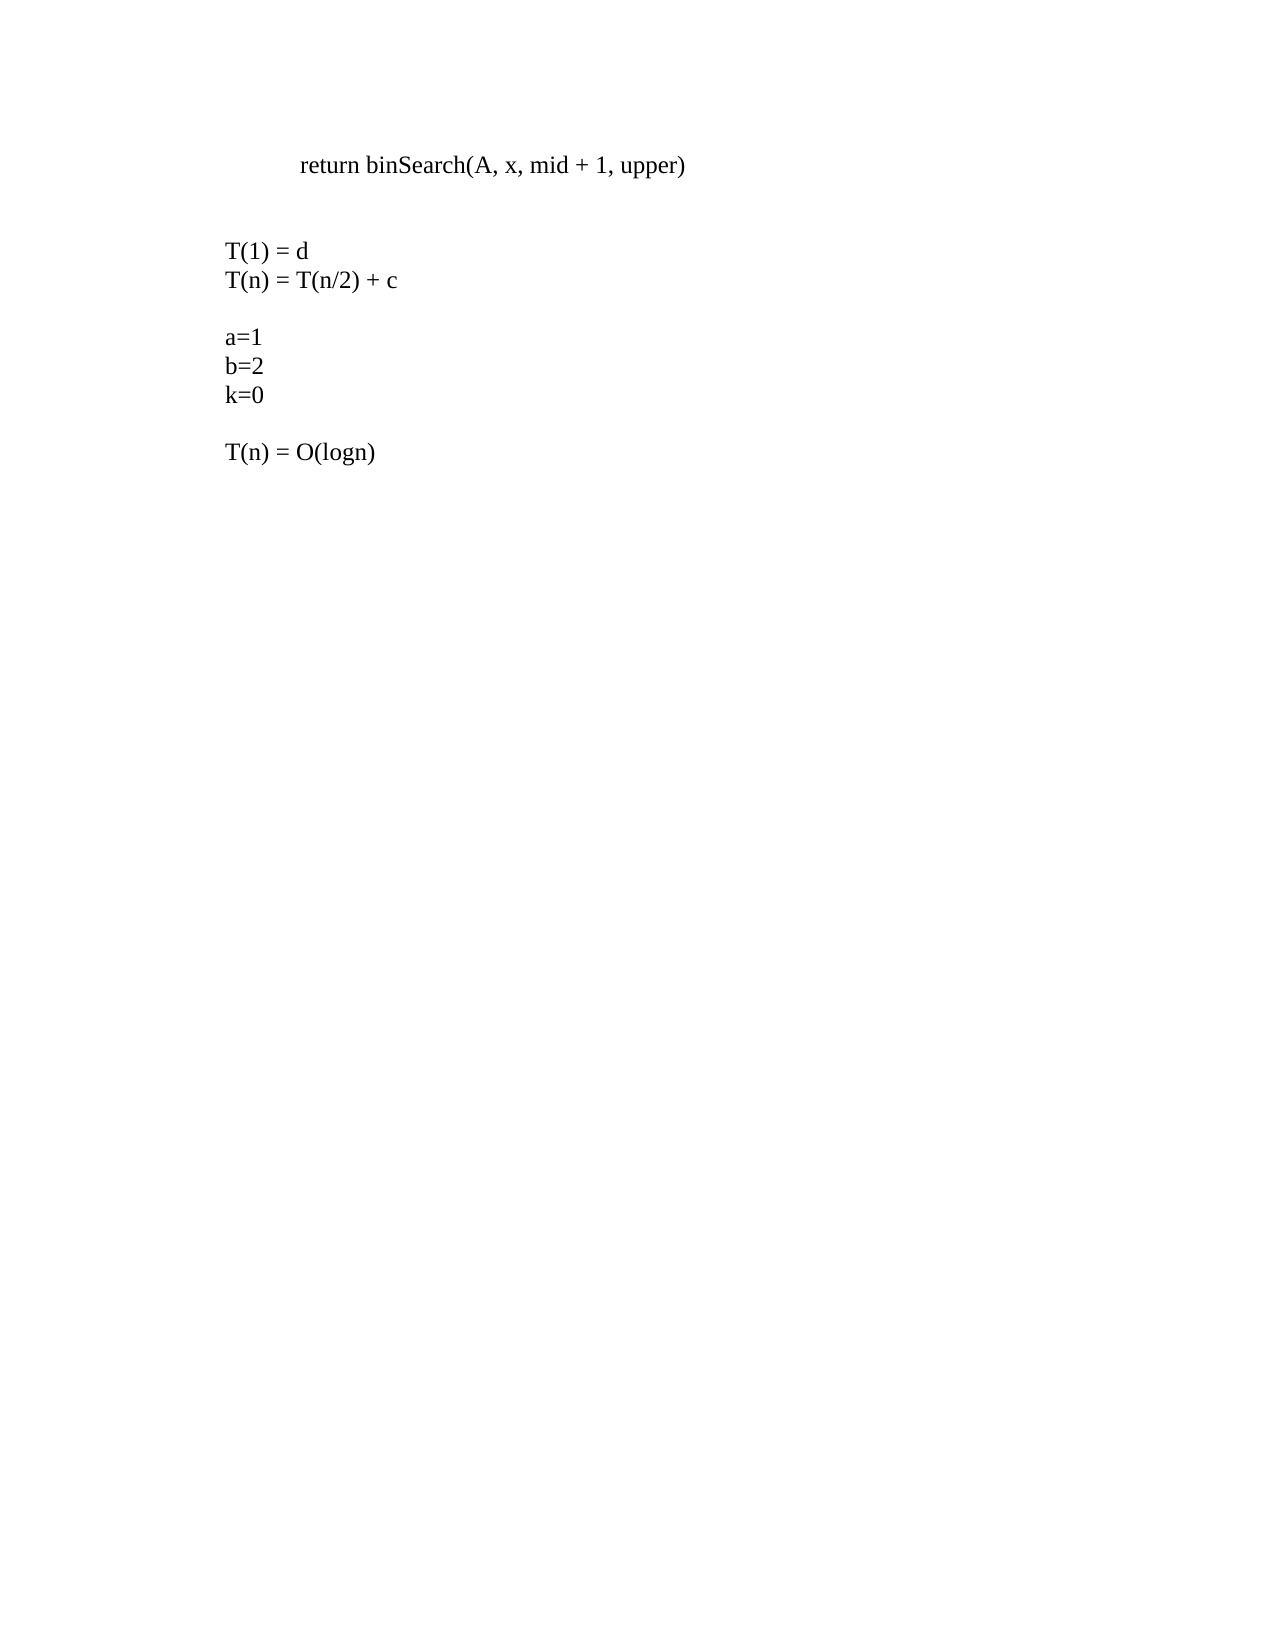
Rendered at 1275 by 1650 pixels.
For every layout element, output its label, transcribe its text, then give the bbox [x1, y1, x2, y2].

text k=0 [150, 380, 1125, 409]
text a=1 [150, 322, 1125, 351]
text b=2 [150, 351, 1125, 380]
text T(n) = T(n/2) + c [150, 265, 1125, 294]
text return binSearch(A, x, mid + 1, upper) [225, 150, 1125, 179]
text T(1) = d [150, 236, 1125, 265]
text T(n) = O(logn) [150, 437, 1125, 466]
